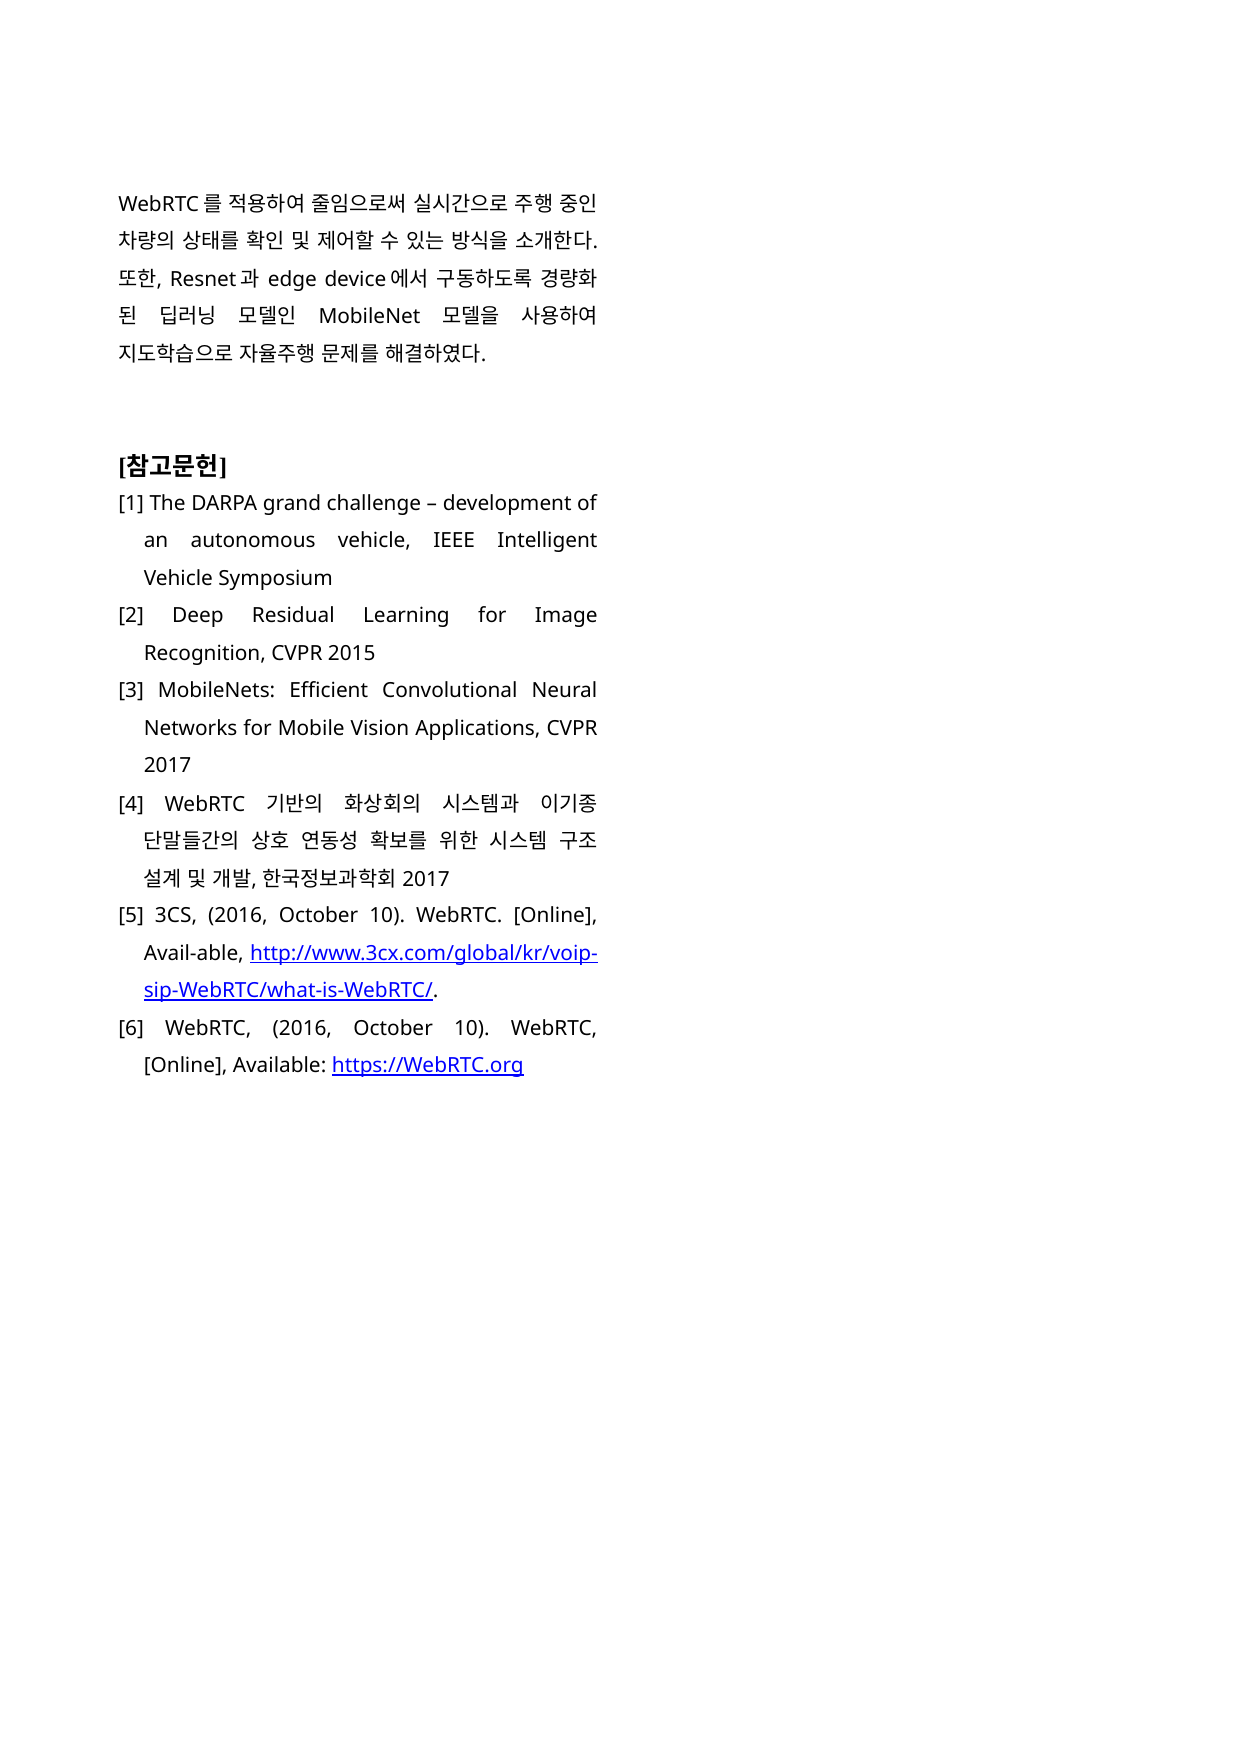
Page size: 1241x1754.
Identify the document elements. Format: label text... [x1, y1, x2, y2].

text [1] The DARPA grand challenge – development of an autonomous vehicle, IEEE Intelligent Vehicle Symposium [118, 483, 598, 596]
text [참고문헌] [118, 446, 598, 483]
text [3] MobileNets: Efficient Convolutional Neural Networks for Mobile Vision Applications, CVPR 2017 [118, 671, 598, 783]
text [4] WebRTC 기반의 화상회의 시스템과 이기종 단말들간의 상호 연동성 확보를 위한 시스템 구조 설계 및 개발, 한국정보과학회 2017 [118, 783, 598, 896]
text [6] WebRTC, (2016, October 10). WebRTC, [Online], Available: https://WebRTC.org [118, 1008, 598, 1083]
text [2] Deep Residual Learning for Image Recognition, CVPR 2015 [118, 596, 598, 671]
text [5] 3CS, (2016, October 10). WebRTC. [Online], Avail-able, http://www.3cx.com/global/kr/voip-sip-WebRTC/what-is-WebRTC/. [118, 896, 598, 1008]
